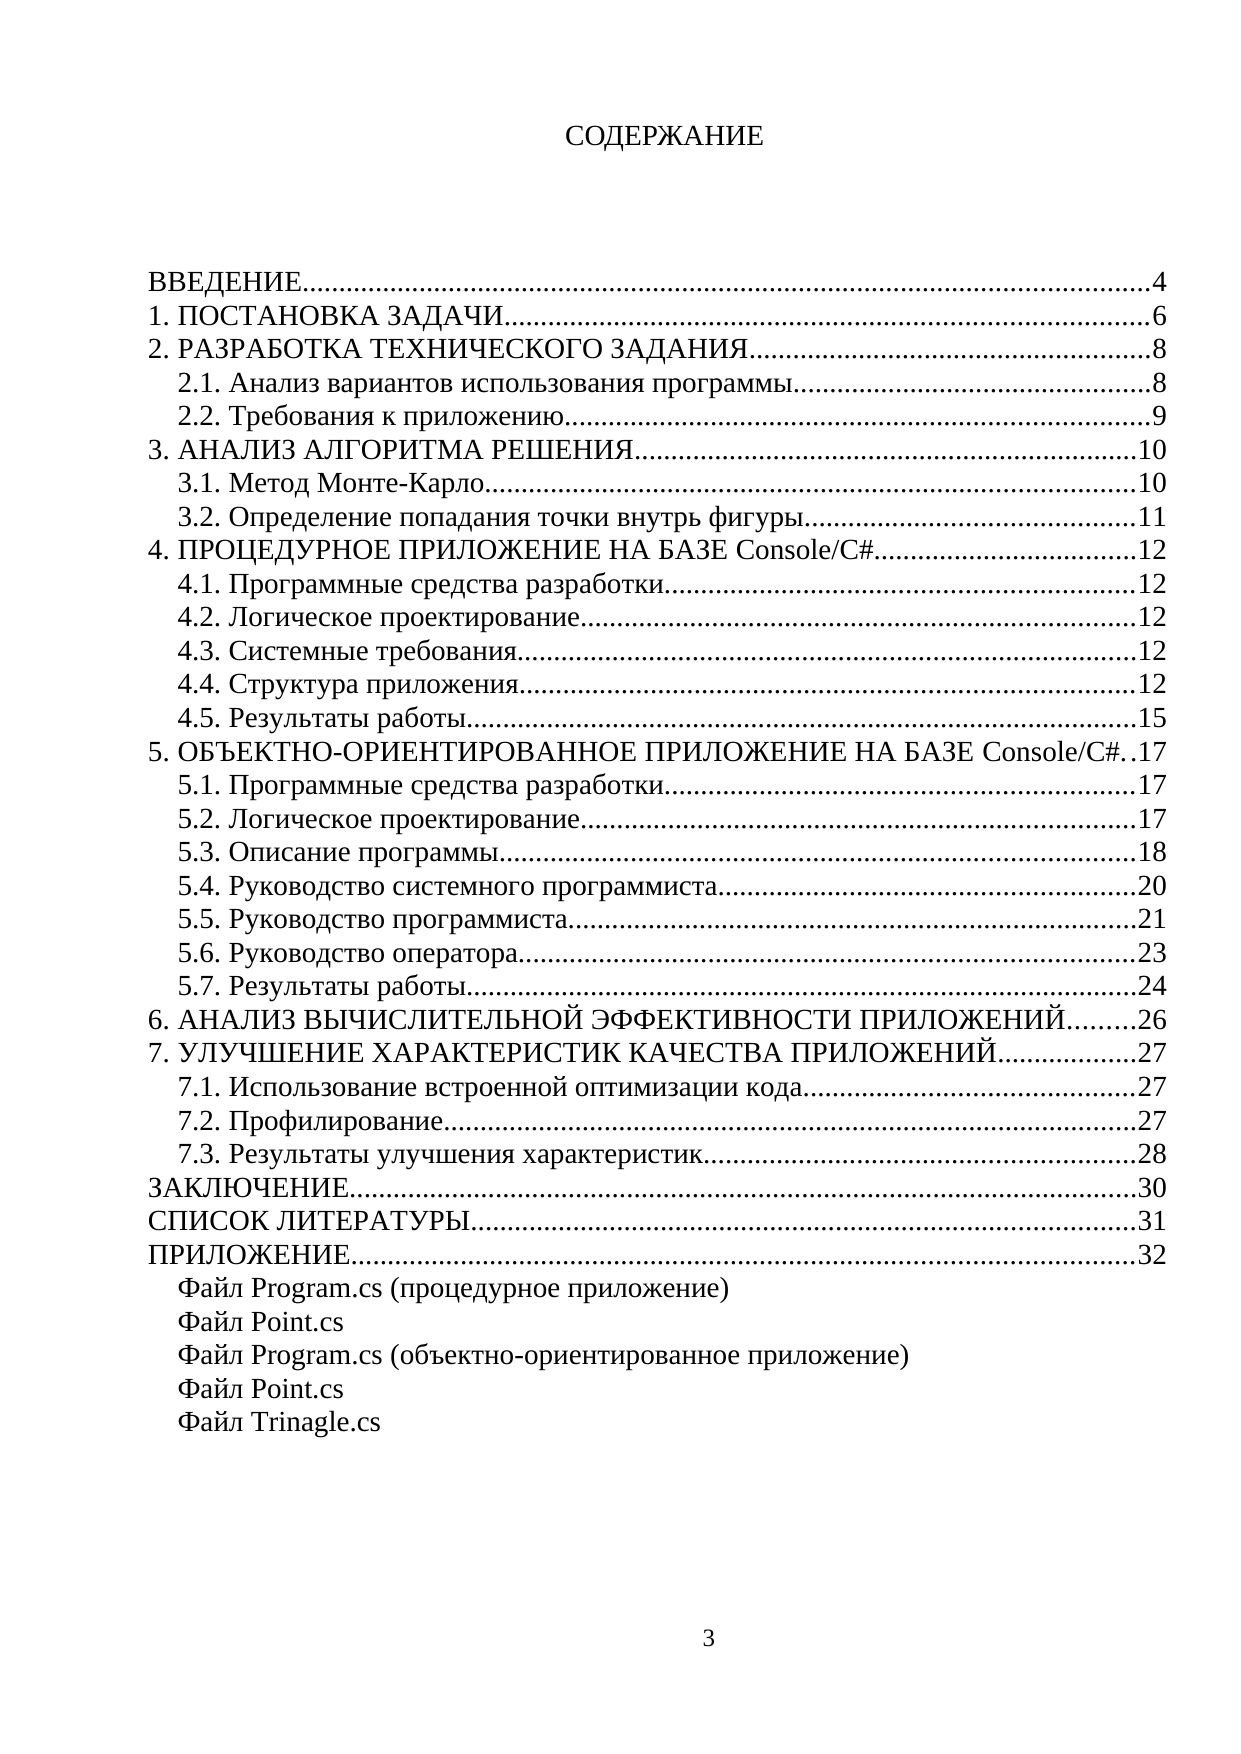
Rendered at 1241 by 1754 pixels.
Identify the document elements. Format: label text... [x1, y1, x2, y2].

subtitle СОДЕРЖАНИЕ [177, 118, 1152, 152]
